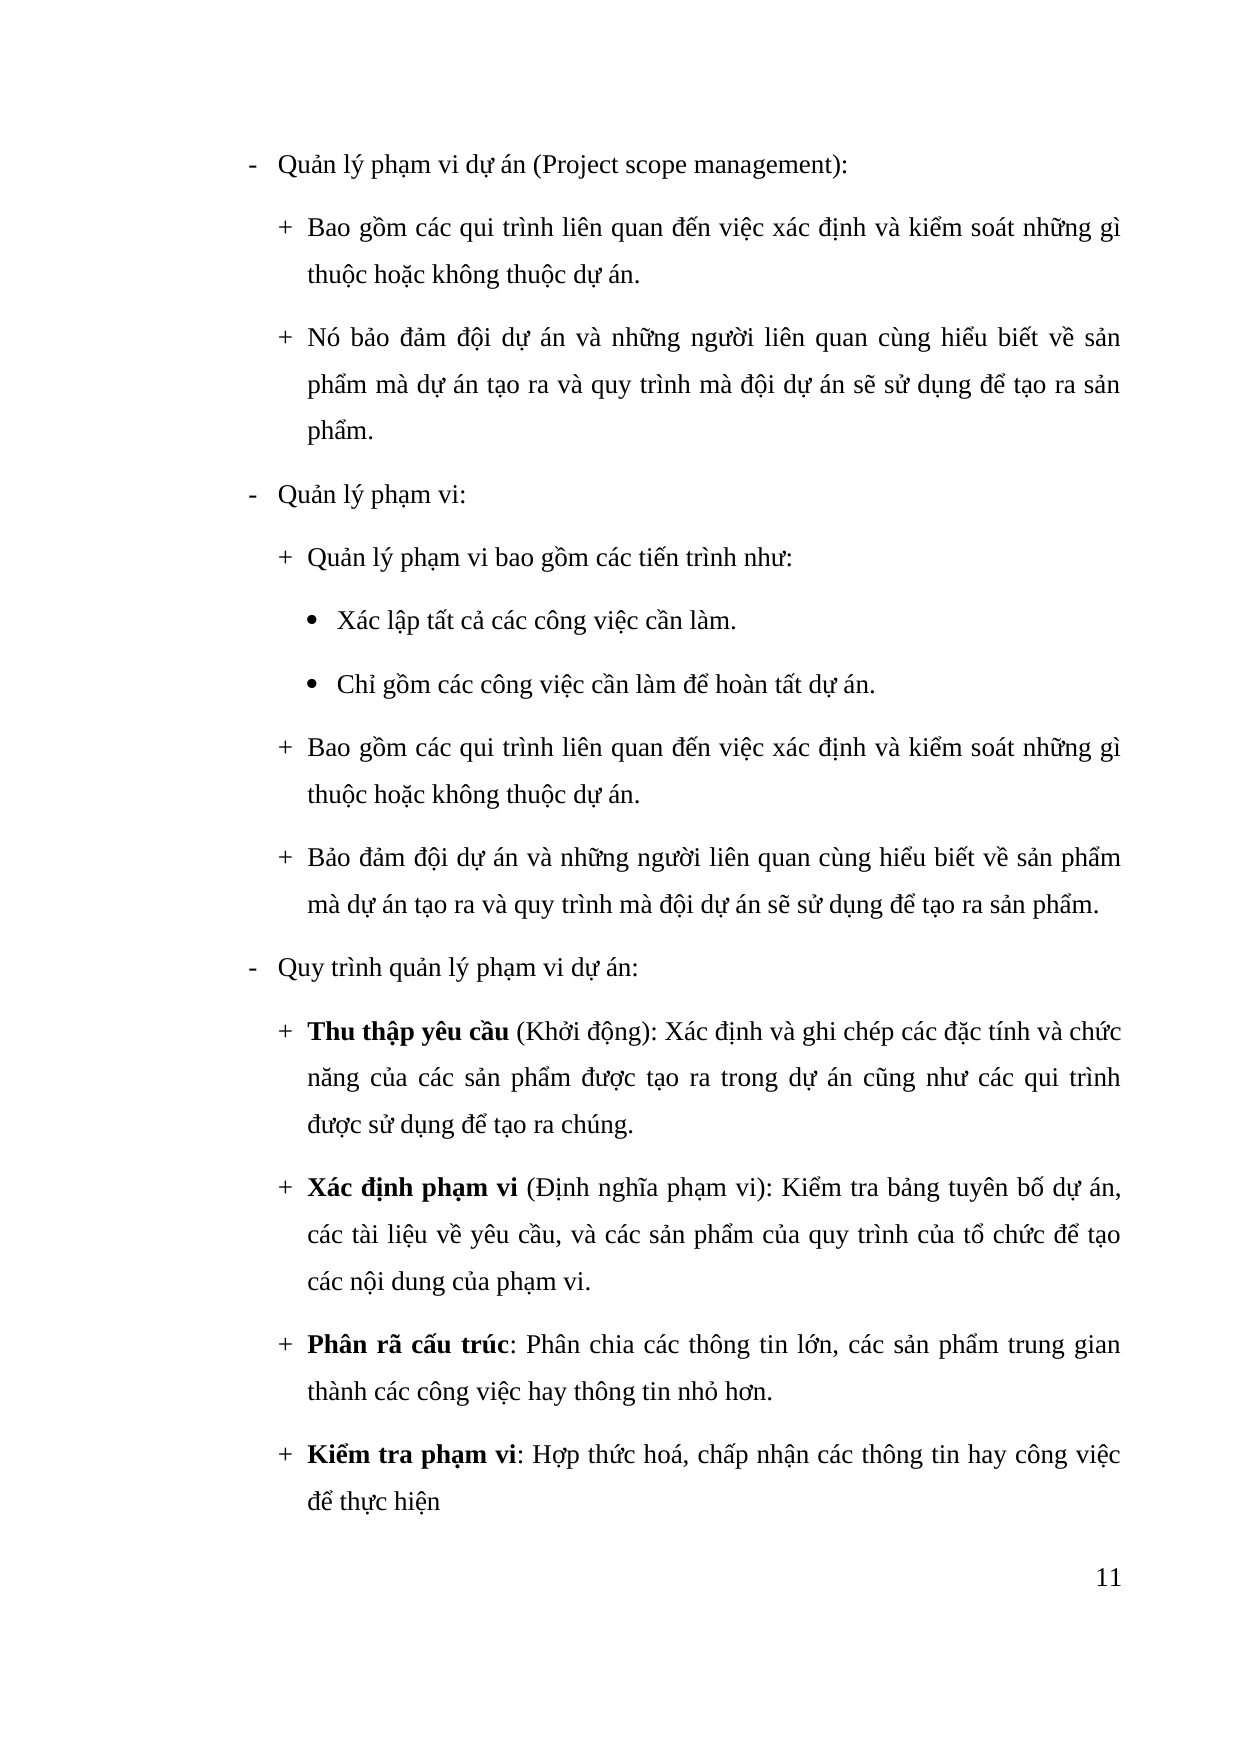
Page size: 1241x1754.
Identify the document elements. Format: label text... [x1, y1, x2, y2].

list Quản lý phạm vi bao gồm các tiến trình như: [278, 541, 1122, 572]
list Nó bảo đảm đội dự án và những người liên quan cùng hiểu biết về sản phẩm mà dự án tạo ra và quy trình mà đội dự án sẽ sử dụng để tạo ra sản phẩm. [278, 321, 1122, 446]
list Bao gồm các qui trình liên quan đến việc xác định và kiểm soát những gì thuộc hoặc không thuộc dự án. [278, 731, 1122, 809]
list Xác lập tất cả các công việc cần làm. [307, 604, 1122, 636]
list Thu thập yêu cầu (Khởi động): Xác định và ghi chép các đặc tính và chức năng của các sản phẩm được tạo ra trong dự án cũng như các qui trình được sử dụng để tạo ra chúng. [278, 1015, 1122, 1139]
list Phân rã cấu trúc: Phân chia các thông tin lớn, các sản phẩm trung gian thành các công việc hay thông tin nhỏ hơn. [278, 1328, 1122, 1406]
list Bảo đảm đội dự án và những người liên quan cùng hiểu biết về sản phẩm mà dự án tạo ra và quy trình mà đội dự án sẽ sử dụng để tạo ra sản phẩm. [278, 841, 1122, 919]
list Quy trình quản lý phạm vi dự án: [248, 951, 1122, 983]
list Kiểm tra phạm vi: Hợp thức hoá, chấp nhận các thông tin hay công việc để thực hiện [278, 1438, 1122, 1516]
list Xác định phạm vi (Định nghĩa phạm vi): Kiểm tra bảng tuyên bố dự án, các tài liệu về yêu cầu, và các sản phẩm của quy trình của tổ chức để tạo các nội dung của phạm vi. [278, 1171, 1122, 1296]
list Bao gồm các qui trình liên quan đến việc xác định và kiểm soát những gì thuộc hoặc không thuộc dự án. [278, 211, 1122, 289]
list Quản lý phạm vi: [248, 478, 1122, 509]
list Chỉ gồm các công việc cần làm để hoàn tất dự án. [307, 668, 1122, 699]
list Quản lý phạm vi dự án (Project scope management): [248, 148, 1122, 179]
